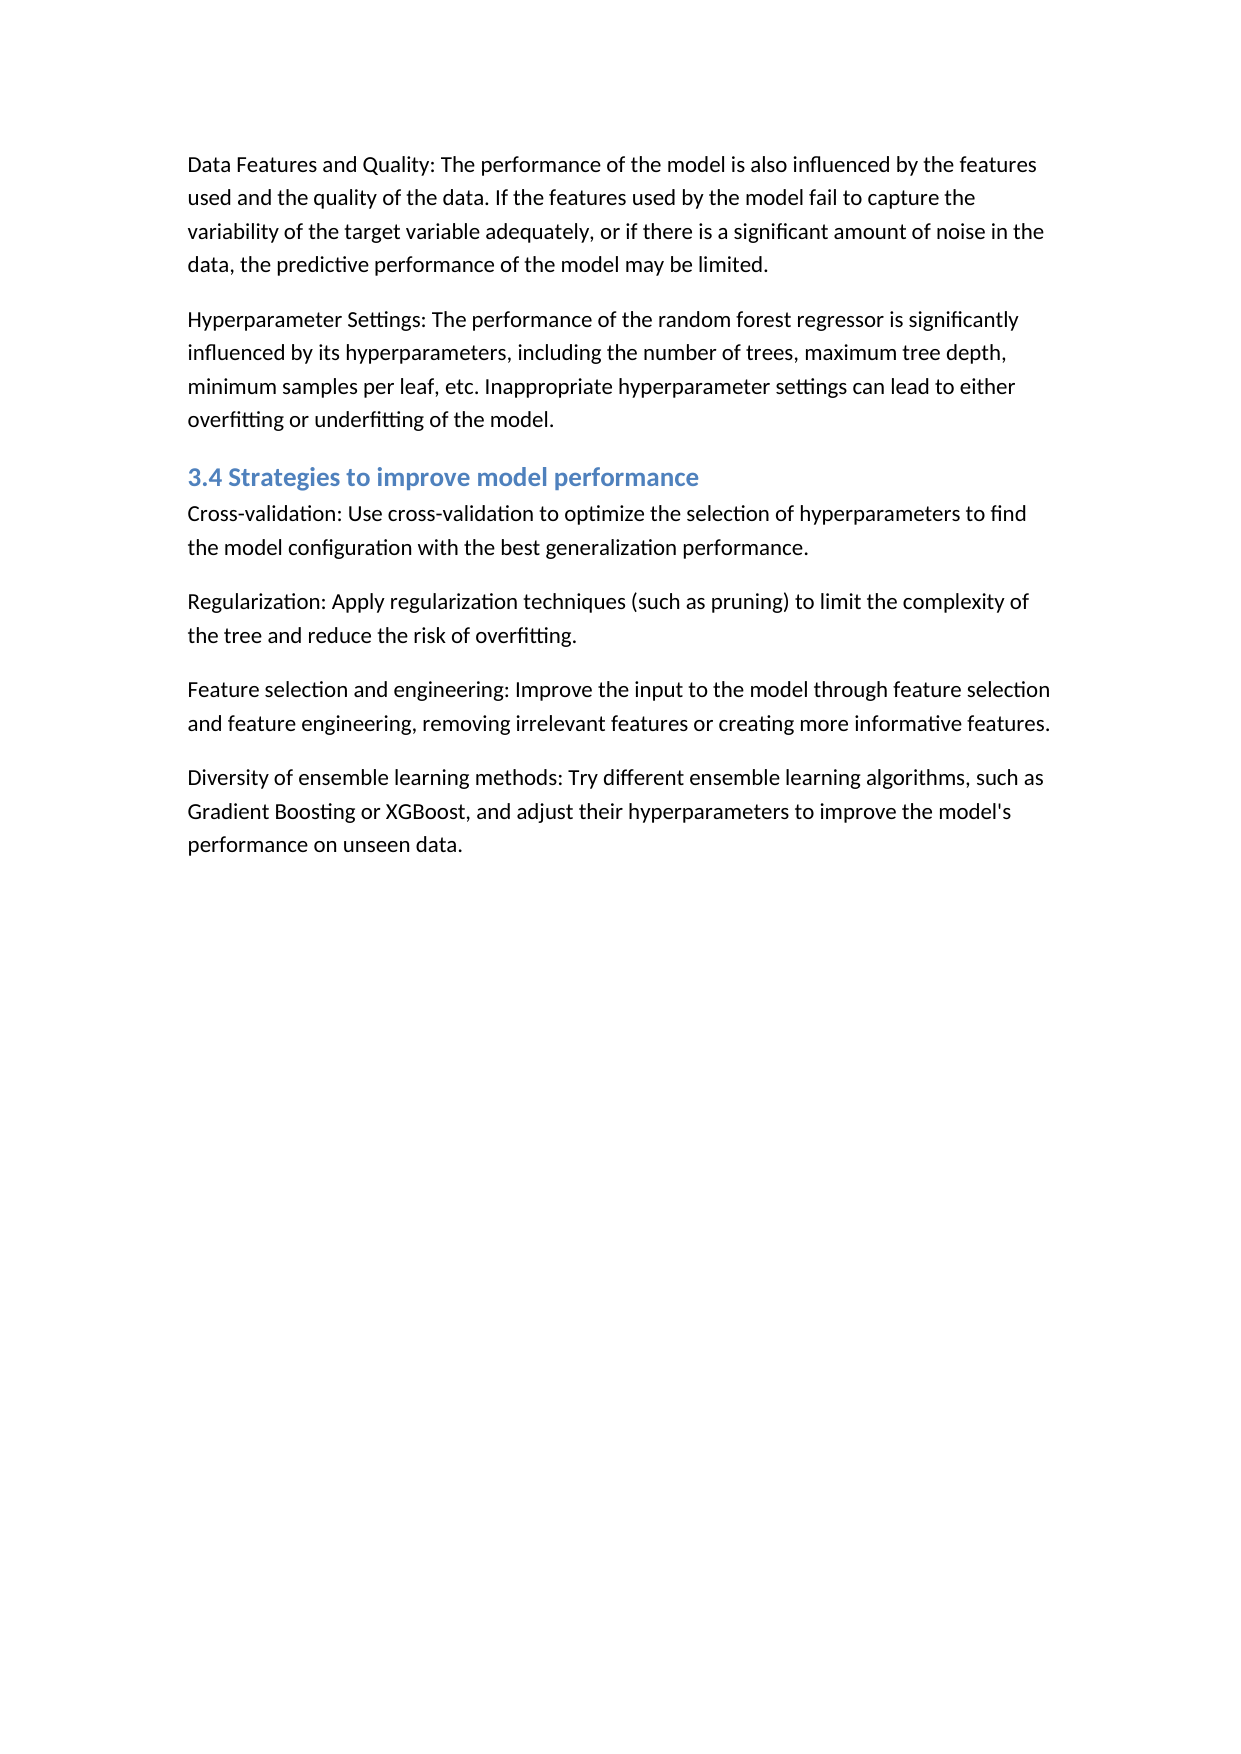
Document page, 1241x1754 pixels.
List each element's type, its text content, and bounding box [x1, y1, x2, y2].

text Regularization: Apply regularization techniques (such as pruning) to limit the complexity of the tree and reduce the risk of overfitting. [187, 587, 1053, 649]
text Cross-validation: Use cross-validation to optimize the selection of hyperparameters to find the model configuration with the best generalization performance. [187, 499, 1053, 561]
text Diversity of ensemble learning methods: Try different ensemble learning algorithms, such as Gradient Boosting or XGBoost, and adjust their hyperparameters to improve the model's performance on unseen data. [187, 763, 1053, 858]
text Data Features and Quality: The performance of the model is also influenced by the features used and the quality of the data. If the features used by the model fail to capture the variability of the target variable adequately, or if there is a significant amount of noise in the data, the predictive performance of the model may be limited. [187, 150, 1053, 279]
subtitle 3.4 Strategies to improve model performance [187, 460, 1053, 493]
text Hyperparameter Settings: The performance of the random forest regressor is significantly influenced by its hyperparameters, including the number of trees, maximum tree depth, minimum samples per leaf, etc. Inappropriate hyperparameter settings can lead to either overfitting or underfitting of the model. [187, 305, 1053, 434]
text Feature selection and engineering: Improve the input to the model through feature selection and feature engineering, removing irrelevant features or creating more informative features. [187, 675, 1053, 737]
